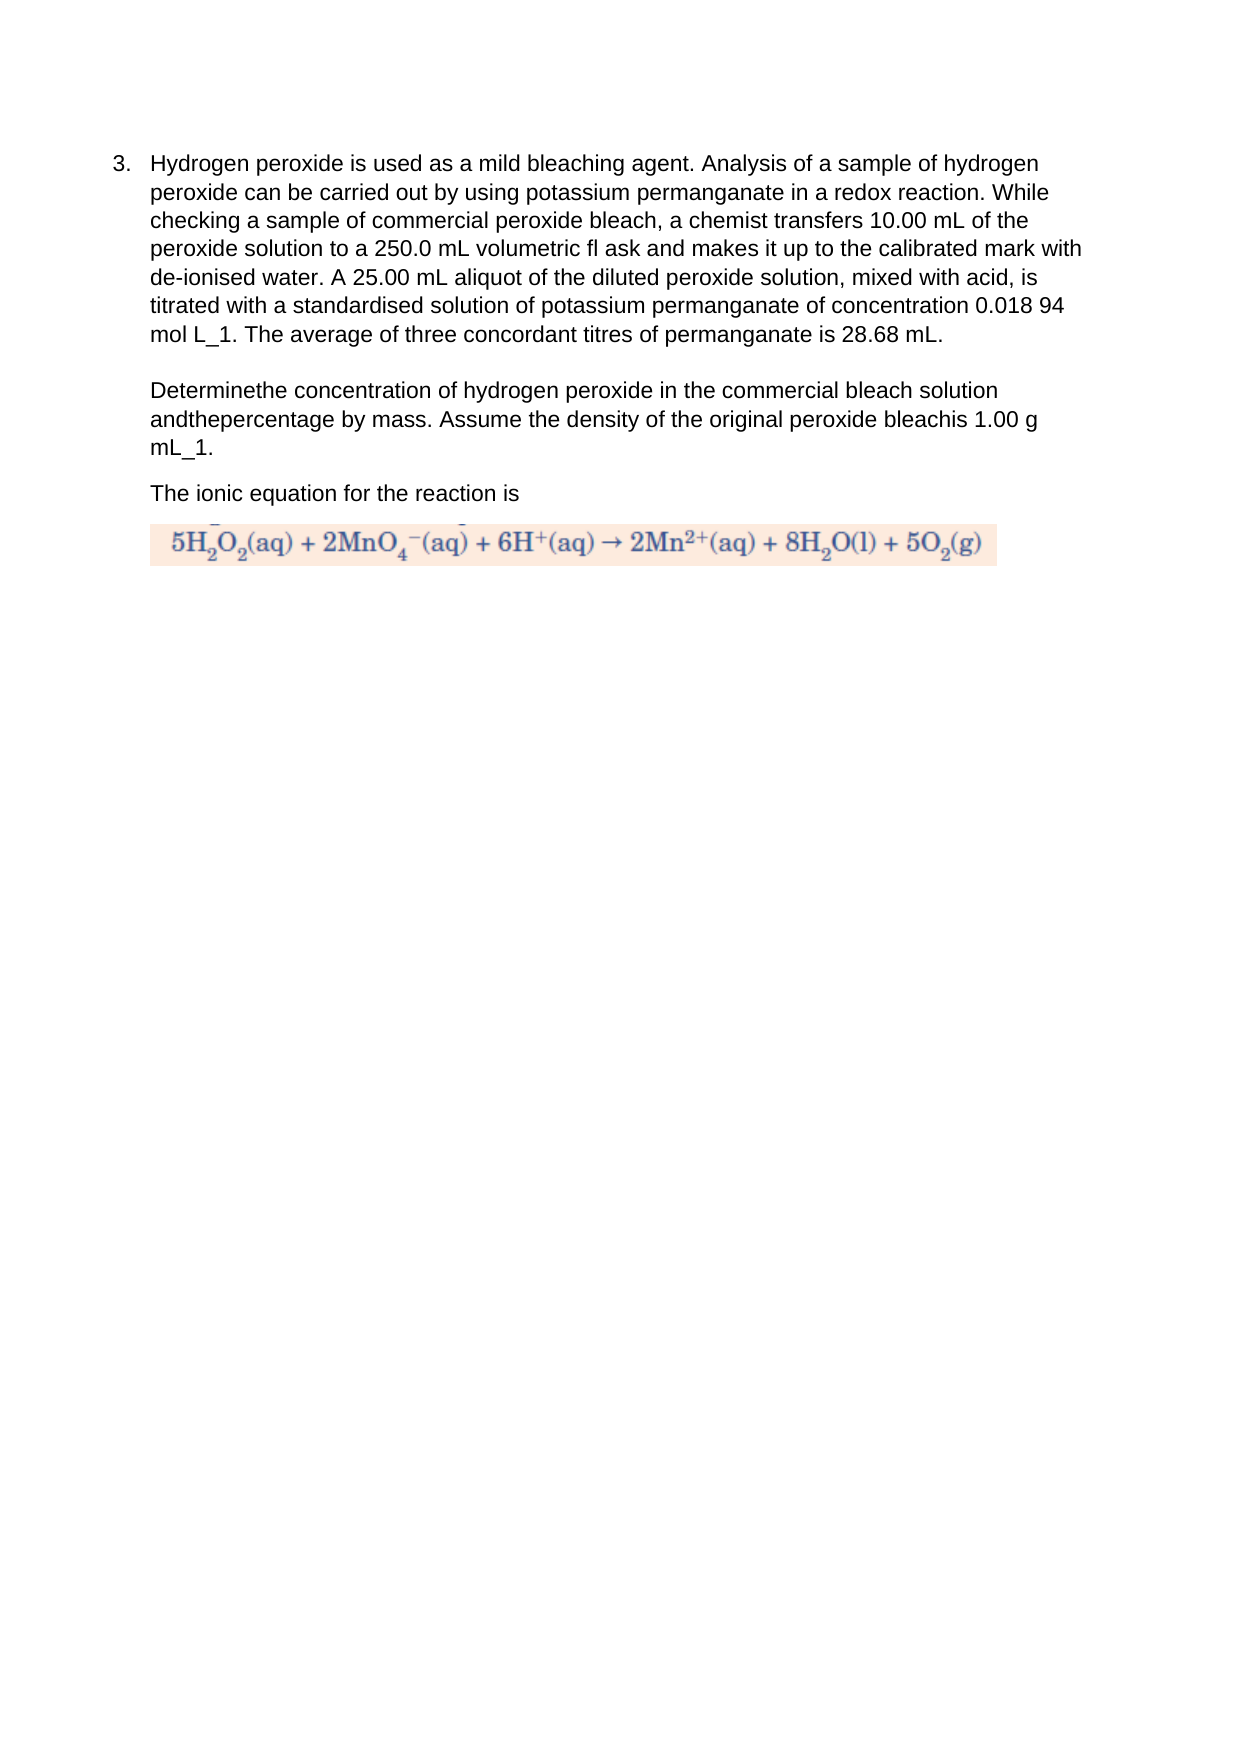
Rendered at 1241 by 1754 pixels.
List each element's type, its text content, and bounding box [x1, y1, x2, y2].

list Hydrogen peroxide is used as a mild bleaching agent. Analysis of a sample of hydrogen peroxide can be carried out by using potassium permanganate in a redox reaction. While checking a sample of commercial peroxide bleach, a chemist transfers 10.00 mL of the peroxide solution to a 250.0 mL volumetric fl ask and makes it up to the calibrated mark with de-ionised water. A 25.00 mL aliquot of the diluted peroxide solution, mixed with acid, is titrated with a standardised solution of potassium permanganate of concentration 0.018 94 mol L_1. The average of three concordant titres of permanganate is 28.68 mL. [112, 150, 1090, 347]
text The ionic equation for the reaction is [150, 479, 1090, 506]
picture [150, 524, 997, 566]
list Determinethe concentration of hydrogen peroxide in the commercial bleach solution andthepercentage by mass. Assume the density of the original peroxide bleachis 1.00 g mL_1. [150, 377, 1090, 461]
